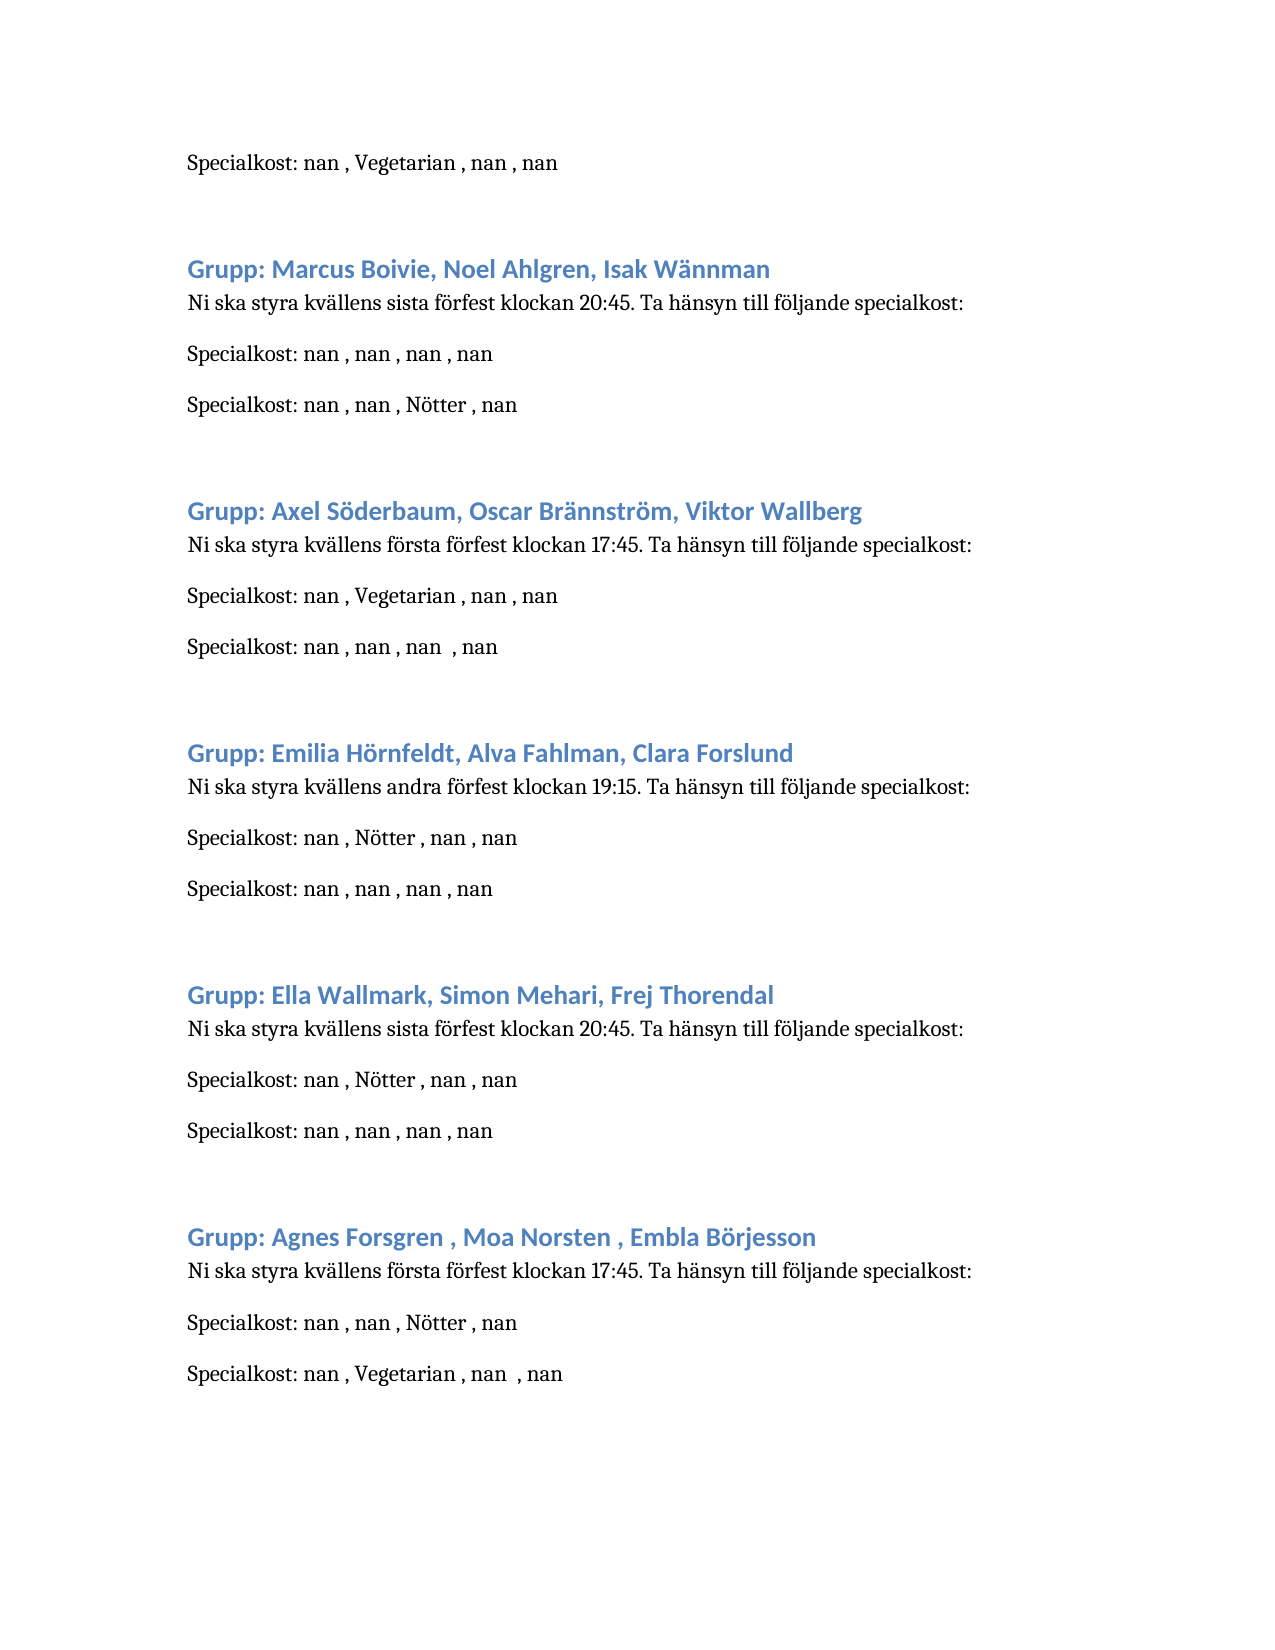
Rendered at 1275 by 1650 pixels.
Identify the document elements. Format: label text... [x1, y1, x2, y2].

subtitle Grupp: Agnes Forsgren , Moa Norsten , Embla Börjesson [187, 1220, 1087, 1253]
text Specialkost: nan , nan , nan , nan [187, 1118, 1087, 1145]
text Ni ska styra kvällens sista förfest klockan 20:45. Ta hänsyn till följande specialkost: [187, 290, 1087, 316]
subtitle Grupp: Emilia Hörnfeldt, Alva Fahlman, Clara Forslund [187, 736, 1087, 769]
text Specialkost: nan , Vegetarian , nan , nan [187, 583, 1087, 609]
text Ni ska styra kvällens andra förfest klockan 19:15. Ta hänsyn till följande specialkost: [187, 774, 1087, 801]
text Specialkost: nan , Nötter , nan , nan [187, 825, 1087, 852]
text Specialkost: nan , nan , Nötter , nan [187, 392, 1087, 418]
text Ni ska styra kvällens första förfest klockan 17:45. Ta hänsyn till följande specialkost: [187, 532, 1087, 558]
text Specialkost: nan , nan , nan , nan [187, 341, 1087, 367]
text Specialkost: nan , nan , nan , nan [187, 876, 1087, 903]
text Specialkost: nan , nan , nan , nan [187, 634, 1087, 661]
subtitle Grupp: Axel Söderbaum, Oscar Brännström, Viktor Wallberg [187, 494, 1087, 527]
text Specialkost: nan , Vegetarian , nan , nan [187, 150, 1087, 176]
text Specialkost: nan , Nötter , nan , nan [187, 1067, 1087, 1094]
subtitle Grupp: Ella Wallmark, Simon Mehari, Frej Thorendal [187, 978, 1087, 1011]
text Ni ska styra kvällens första förfest klockan 17:45. Ta hänsyn till följande specialkost: [187, 1258, 1087, 1285]
subtitle Grupp: Marcus Boivie, Noel Ahlgren, Isak Wännman [187, 252, 1087, 285]
text Ni ska styra kvällens sista förfest klockan 20:45. Ta hänsyn till följande specialkost: [187, 1016, 1087, 1043]
text Specialkost: nan , Vegetarian , nan , nan [187, 1360, 1087, 1387]
text Specialkost: nan , nan , Nötter , nan [187, 1309, 1087, 1336]
